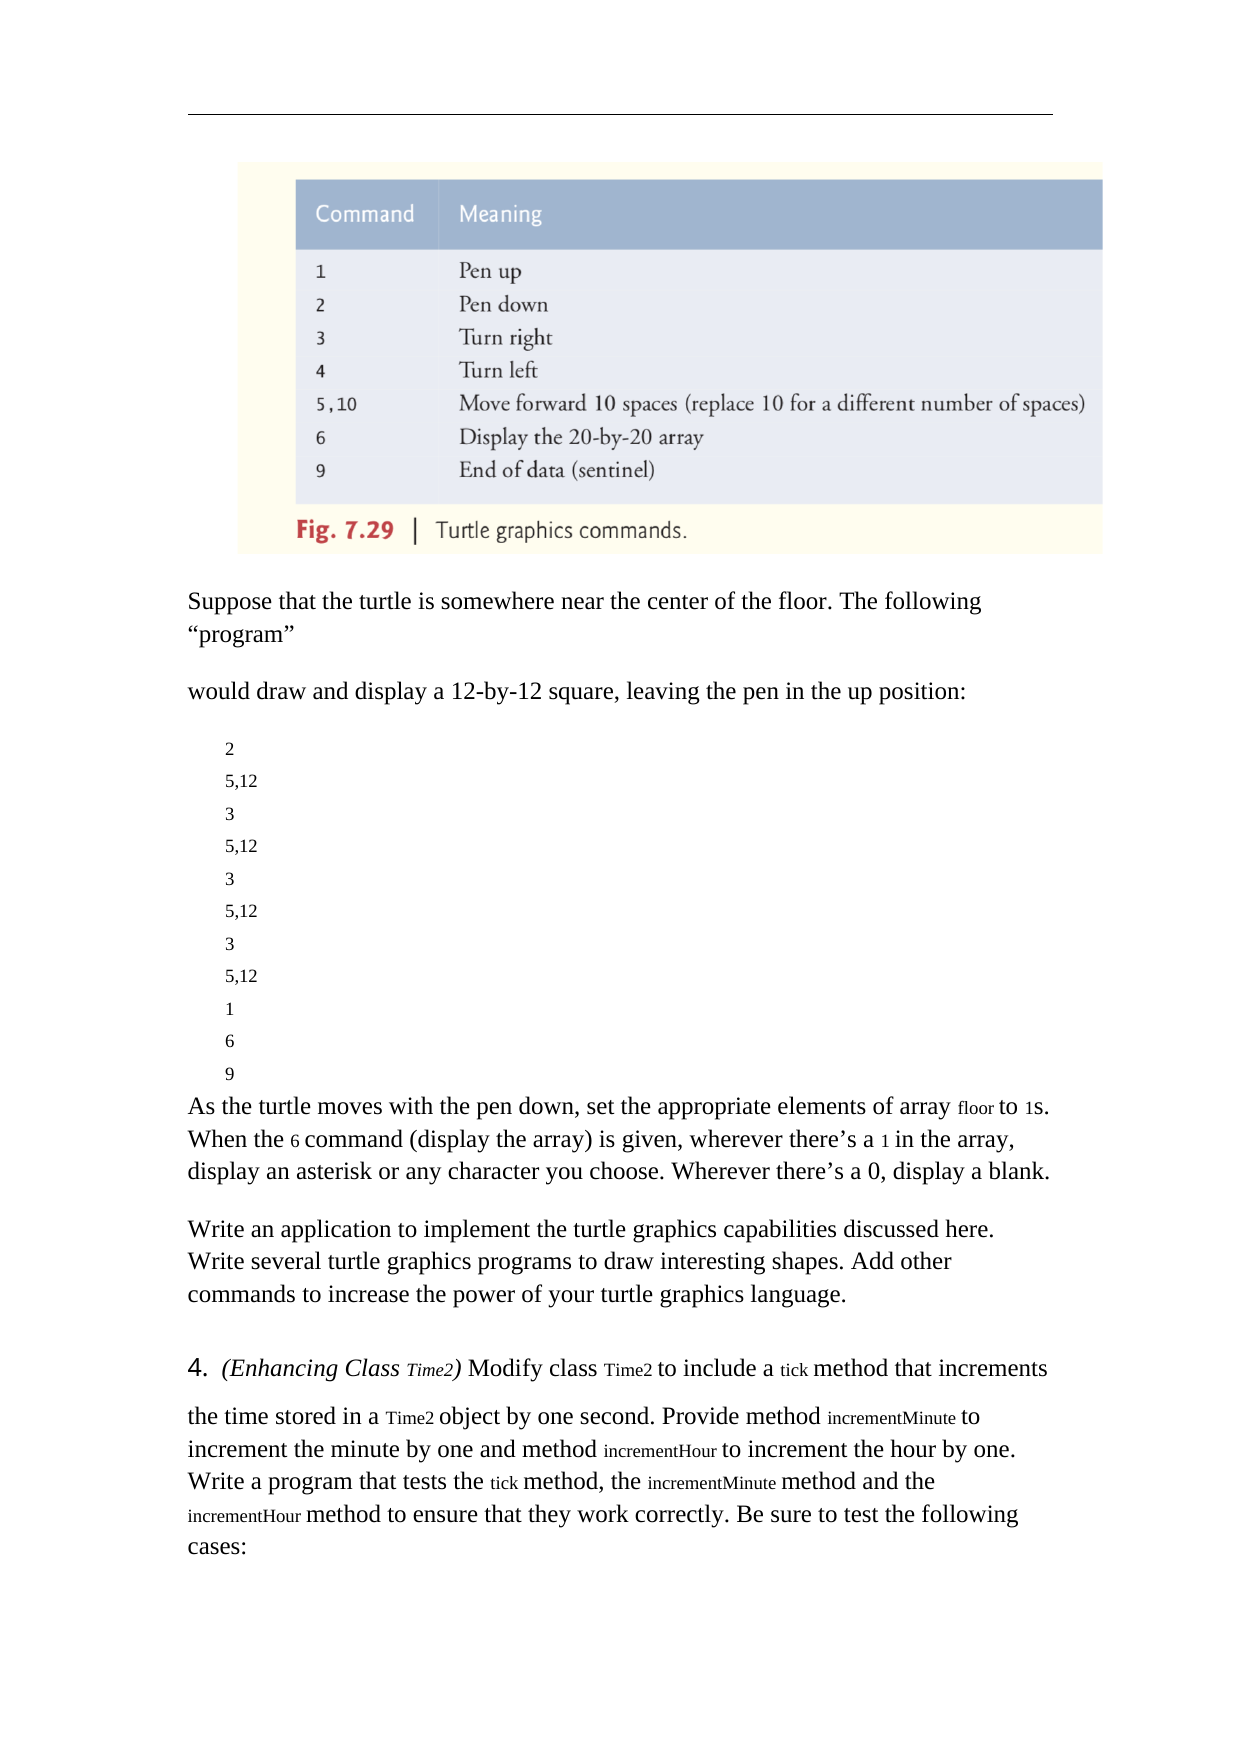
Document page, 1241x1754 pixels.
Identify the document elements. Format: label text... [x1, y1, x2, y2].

text 2 [187, 732, 1053, 764]
text 9 [187, 1057, 1053, 1089]
text would draw and display a 12-by-12 square, leaving the pen in the up position: [187, 674, 1053, 707]
text 6 [187, 1024, 1053, 1057]
text Suppose that the turtle is somewhere near the center of the floor. The following “program” [187, 584, 1053, 649]
text 5,12 [187, 829, 1053, 862]
text 5,12 [187, 894, 1053, 927]
text 3 [187, 927, 1053, 959]
text 5,12 [187, 959, 1053, 992]
text 1 [187, 992, 1053, 1024]
text Write an application to implement the turtle graphics capabilities discussed here. Write several turtle graphics programs to draw interesting shapes. Add other commands to increase the power of your turtle graphics language. [187, 1212, 1053, 1309]
text 5,12 [187, 764, 1053, 797]
text As the turtle moves with the pen down, set the appropriate elements of array floor to 1s. When the 6 command (display the array) is given, wherever there’s a 1 in the array, display an asterisk or any character you choose. Wherever there’s a 0, display a blank. [187, 1089, 1053, 1187]
text 3 [187, 797, 1053, 829]
picture [237, 162, 1103, 554]
text 3 [187, 862, 1053, 894]
text 4. (Enhancing Class Time2) Modify class Time2 to include a tick method that increments the time stored in a Time2 object by one second. Provide method incrementMinute to increment the minute by one and method incrementHour to increment the hour by one. Write a program that tests the tick method, the incrementMinute method and the incrementHour method to ensure that they work correctly. Be sure to test the following cases: [187, 1334, 1053, 1562]
